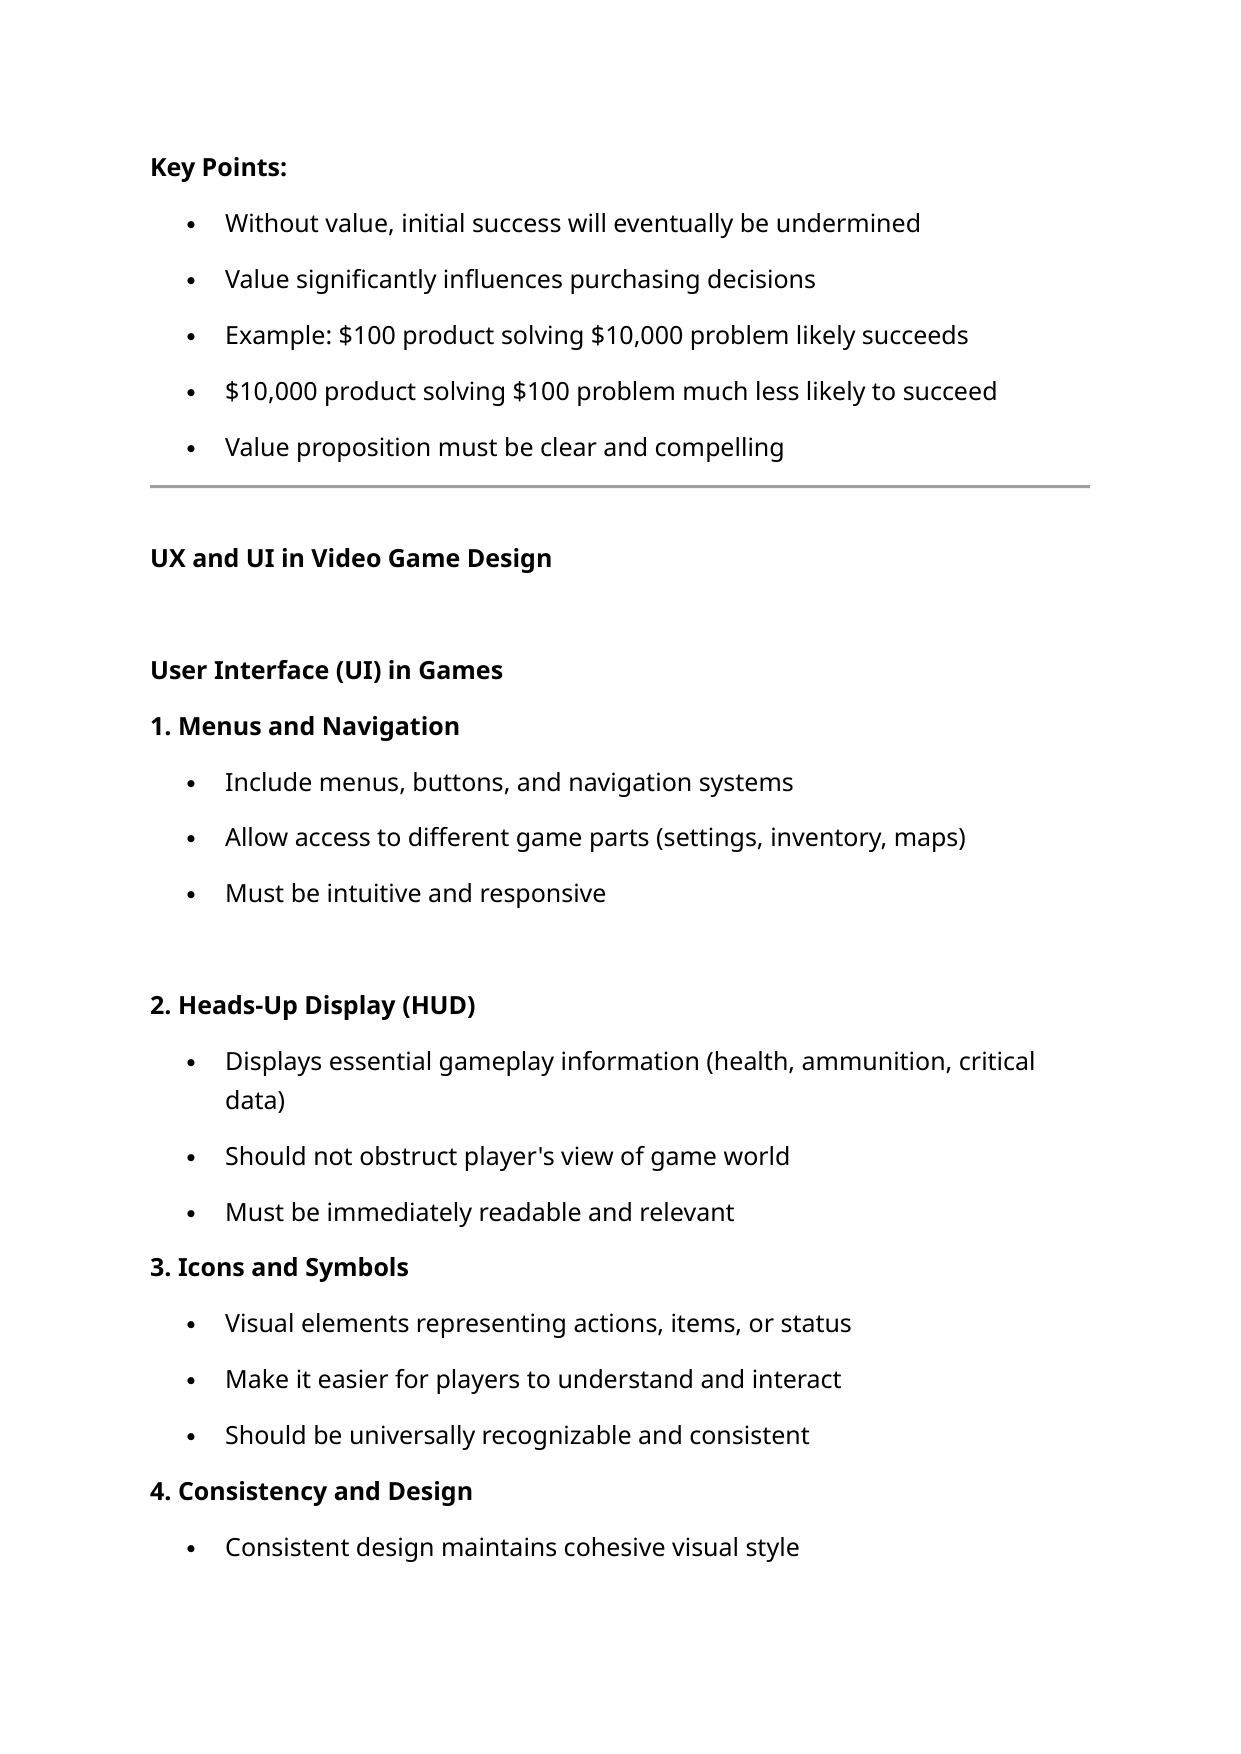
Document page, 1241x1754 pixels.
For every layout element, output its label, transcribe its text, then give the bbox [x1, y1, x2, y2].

text 3. Icons and Symbols [150, 1250, 1090, 1284]
list Must be immediately readable and relevant [187, 1194, 1090, 1228]
list Without value, initial success will eventually be undermined [187, 206, 1090, 240]
list Displays essential gameplay information (health, ammunition, critical data) [187, 1043, 1090, 1117]
list Example: $100 product solving $10,000 problem likely succeeds [187, 317, 1090, 352]
list $10,000 product solving $100 problem much less likely to succeed [187, 373, 1090, 407]
list Should not obstruct player's view of game world [187, 1138, 1090, 1172]
list Visual elements representing actions, items, or status [187, 1306, 1090, 1340]
list Must be intuitive and responsive [187, 876, 1090, 910]
text Key Points: [150, 150, 1090, 184]
text 4. Consistency and Design [150, 1473, 1090, 1507]
list Make it easier for players to understand and interact [187, 1362, 1090, 1396]
text User Interface (UI) in Games [150, 652, 1090, 687]
list Consistent design maintains cohesive visual style [187, 1529, 1090, 1563]
list Value proposition must be clear and compelling [187, 429, 1090, 463]
list Should be universally recognizable and consistent [187, 1417, 1090, 1452]
text 2. Heads-Up Display (HUD) [150, 987, 1090, 1022]
text UX and UI in Video Game Design [150, 541, 1090, 575]
text 1. Menus and Navigation [150, 708, 1090, 742]
list Allow access to different game parts (settings, inventory, maps) [187, 820, 1090, 854]
list Include menus, buttons, and navigation systems [187, 764, 1090, 798]
list Value significantly influences purchasing decisions [187, 262, 1090, 296]
